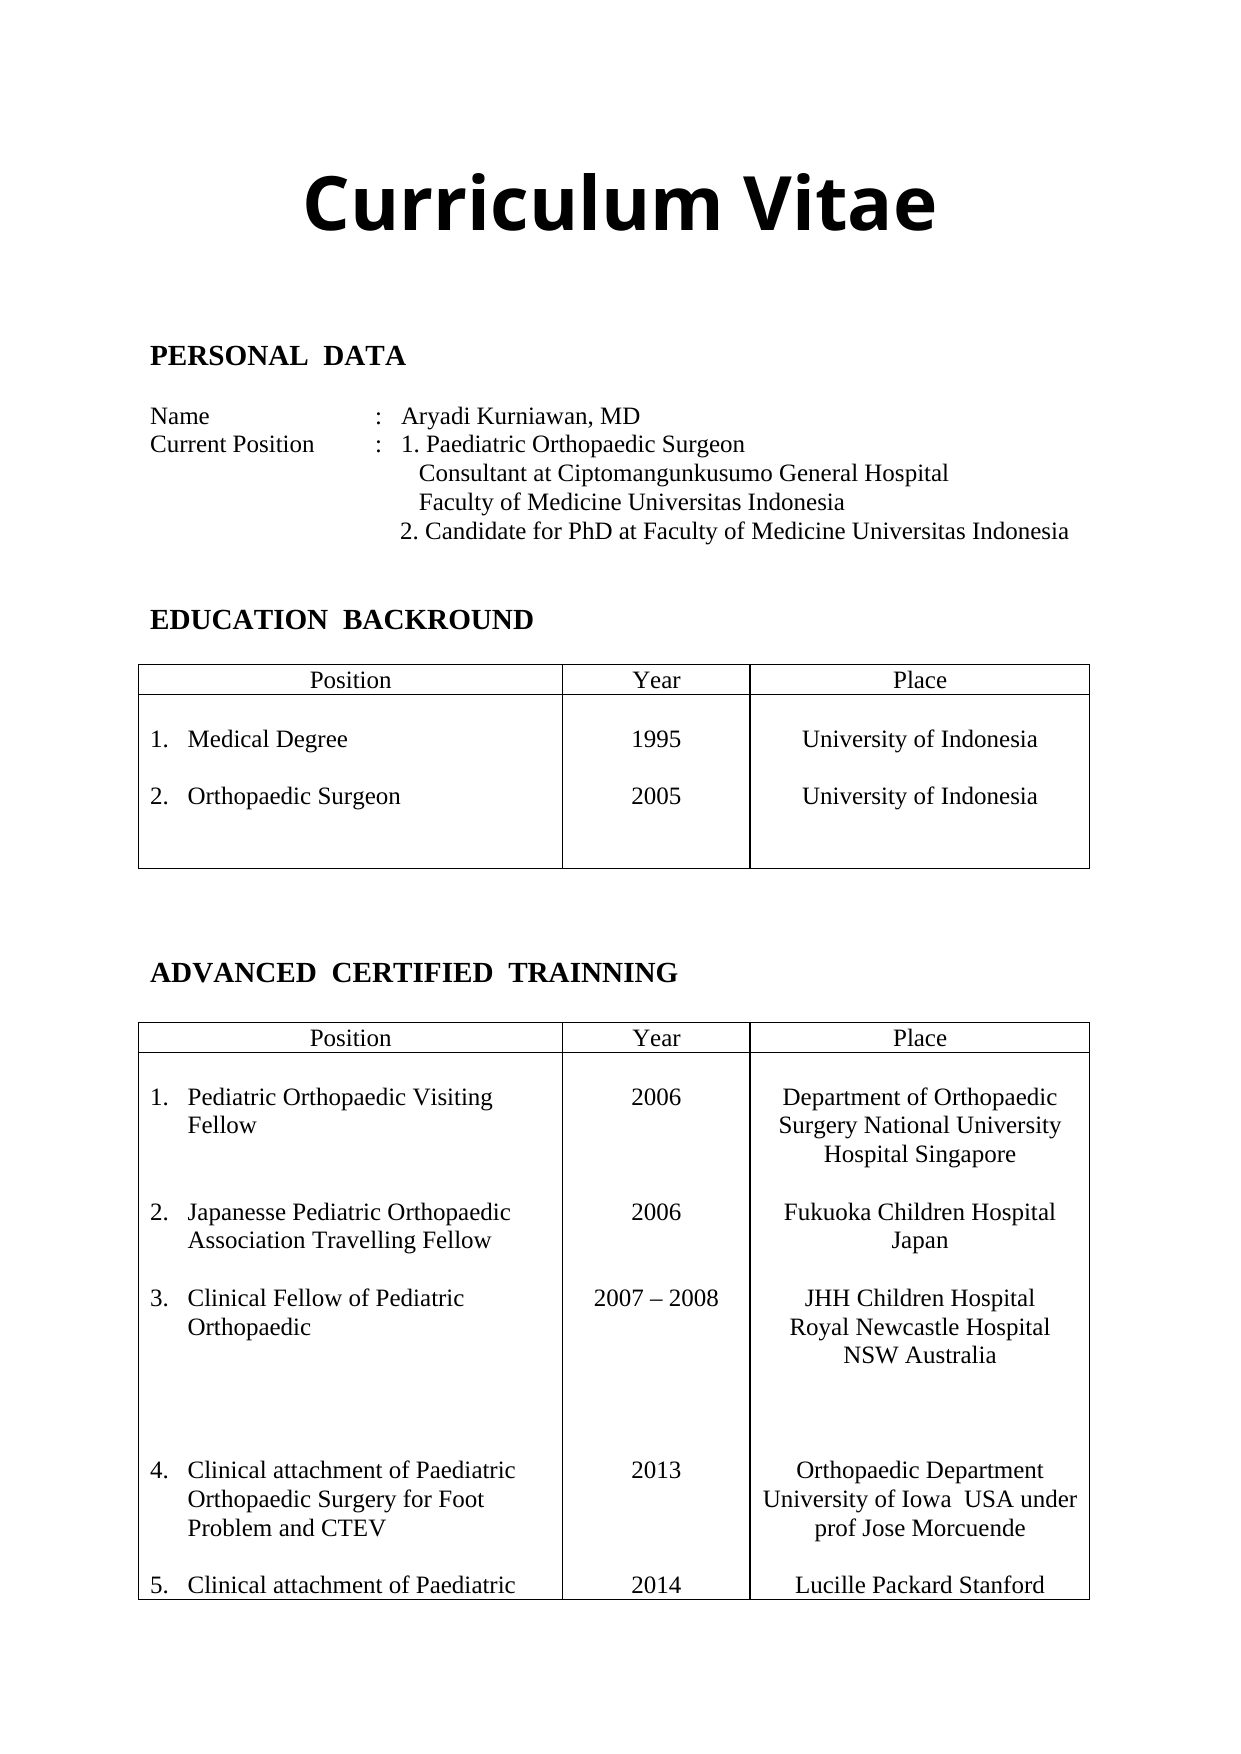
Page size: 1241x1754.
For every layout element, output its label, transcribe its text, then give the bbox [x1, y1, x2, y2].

text EDUCATION BACKROUND [150, 602, 1090, 636]
text Faculty of Medicine Universitas Indonesia [150, 487, 1090, 516]
text 2. Candidate for PhD at Faculty of Medicine Universitas Indonesia [150, 516, 1090, 544]
table_cell Medical Degree Orthopaedic Surgeon [139, 695, 562, 868]
table_header Position [139, 1023, 562, 1052]
table_header Place [751, 665, 1089, 694]
table_header Place [751, 1023, 1089, 1052]
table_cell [139, 1053, 562, 1599]
table_header Year [563, 665, 749, 694]
text Consultant at Ciptomangunkusumo General Hospital [150, 458, 1090, 487]
table_cell of Indonesia University of Indonesia [751, 695, 1089, 868]
table_header Position [139, 665, 562, 694]
text PERSONAL DATA [150, 338, 1090, 372]
table_header Year [563, 1023, 749, 1052]
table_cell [751, 1053, 1089, 1599]
text ADVANCED CERTIFIED TRAINNING [150, 955, 1090, 988]
text Current Position : 1. Paediatric Orthopaedic Surgeon [150, 429, 1090, 458]
table_cell 1995 2005 [563, 695, 749, 868]
text Curriculum Vitae [150, 150, 1090, 252]
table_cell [563, 1053, 749, 1599]
text Name : Aryadi Kurniawan, MD [150, 401, 1090, 429]
